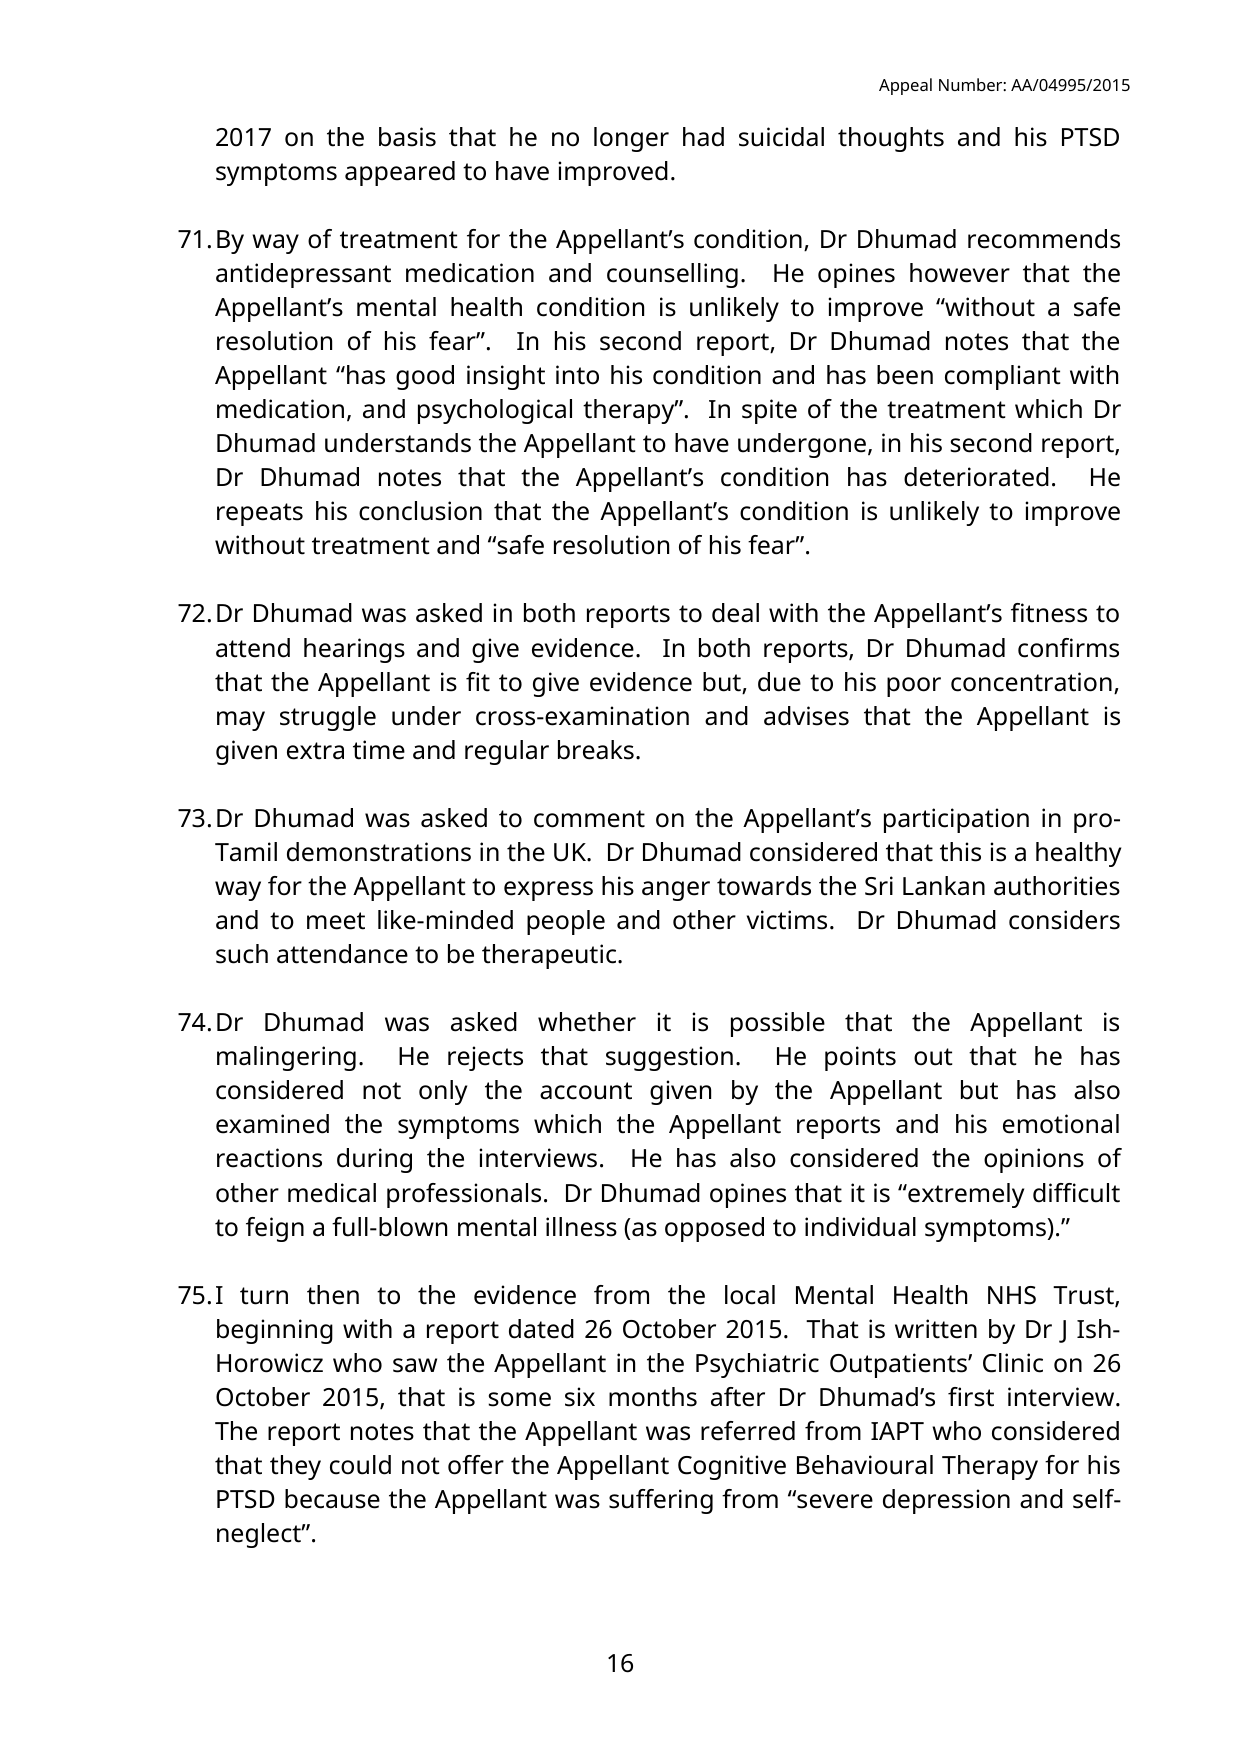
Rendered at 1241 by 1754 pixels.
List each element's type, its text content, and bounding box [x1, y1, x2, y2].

list By way of treatment for the Appellant’s condition, Dr Dhumad recommends antidepressant medication and counselling. He opines however that the Appellant’s mental health condition is unlikely to improve “without a safe resolution of his fear”. In his second report, Dr Dhumad notes that the Appellant “has good insight into his condition and has been compliant with medication, and psychological therapy”. In spite of the treatment which Dr Dhumad understands the Appellant to have undergone, in his second report, Dr Dhumad notes that the Appellant’s condition has deteriorated. He repeats his conclusion that the Appellant’s condition is unlikely to improve without treatment and “safe resolution of his fear”. [177, 221, 1122, 562]
list Dr Dhumad was asked whether it is possible that the Appellant is malingering. He rejects that suggestion. He points out that he has considered not only the account given by the Appellant but has also examined the symptoms which the Appellant reports and his emotional reactions during the interviews. He has also considered the opinions of other medical professionals. Dr Dhumad opines that it is “extremely difficult to feign a full-blown mental illness (as opposed to individual symptoms).” [177, 1005, 1122, 1243]
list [177, 119, 1122, 187]
list Dr Dhumad was asked to comment on the Appellant’s participation in pro-Tamil demonstrations in the UK. Dr Dhumad considered that this is a healthy way for the Appellant to express his anger towards the Sri Lankan authorities and to meet like-minded people and other victims. Dr Dhumad considers such attendance to be therapeutic. [177, 801, 1122, 971]
list Dr Dhumad was asked in both reports to deal with the Appellant’s fitness to attend hearings and give evidence. In both reports, Dr Dhumad confirms that the Appellant is fit to give evidence but, due to his poor concentration, may struggle under cross-examination and advises that the Appellant is given extra time and regular breaks. [177, 596, 1122, 766]
list I turn then to the evidence from the local Mental Health NHS Trust, beginning with a report dated 26 October 2015. That is written by Dr J Ish-Horowicz who saw the Appellant in the Psychiatric Outpatients’ Clinic on 26 October 2015, that is some six months after Dr Dhumad’s first interview. The report notes that the Appellant was referred from IAPT who considered that they could not offer the Appellant Cognitive Behavioural Therapy for his PTSD because the Appellant was suffering from “severe depression and self-neglect”. [177, 1277, 1122, 1550]
